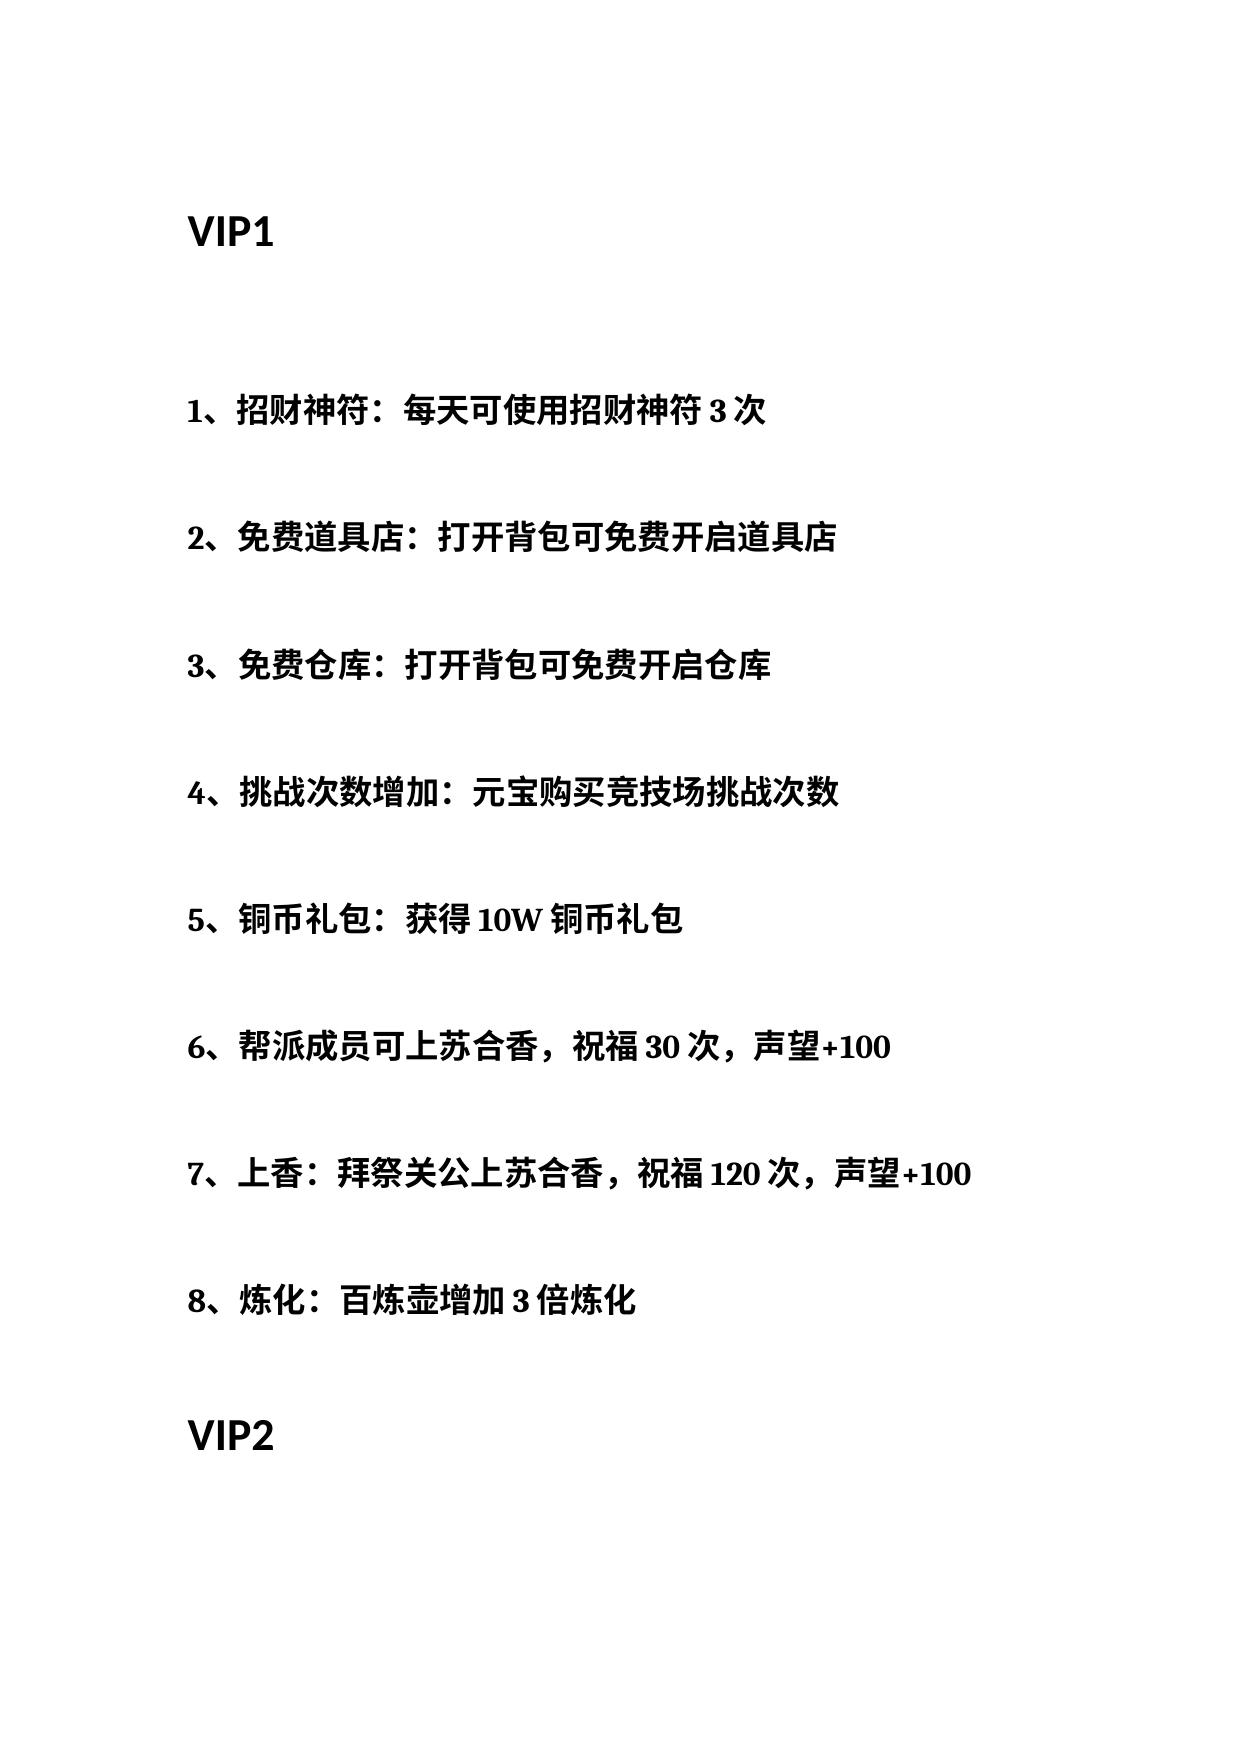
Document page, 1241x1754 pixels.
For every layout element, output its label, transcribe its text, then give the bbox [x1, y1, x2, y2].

subtitle 1、招财神符：每天可使用招财神符3次 [187, 376, 1053, 441]
subtitle 6、帮派成员可上苏合香，祝福30次，声望+100 [187, 1012, 1053, 1077]
subtitle 4、挑战次数增加：元宝购买竞技场挑战次数 [187, 757, 1053, 822]
subtitle VIP2 [187, 1401, 1053, 1466]
subtitle 5、铜币礼包：获得10W铜币礼包 [187, 884, 1053, 949]
subtitle 8、炼化：百炼壶增加3倍炼化 [187, 1266, 1053, 1331]
subtitle 7、上香：拜祭关公上苏合香，祝福120次，声望+100 [187, 1139, 1053, 1204]
subtitle VIP1 [187, 197, 1053, 262]
subtitle 2、免费道具店：打开背包可免费开启道具店 [187, 503, 1053, 568]
subtitle 3、免费仓库：打开背包可免费开启仓库 [187, 630, 1053, 695]
